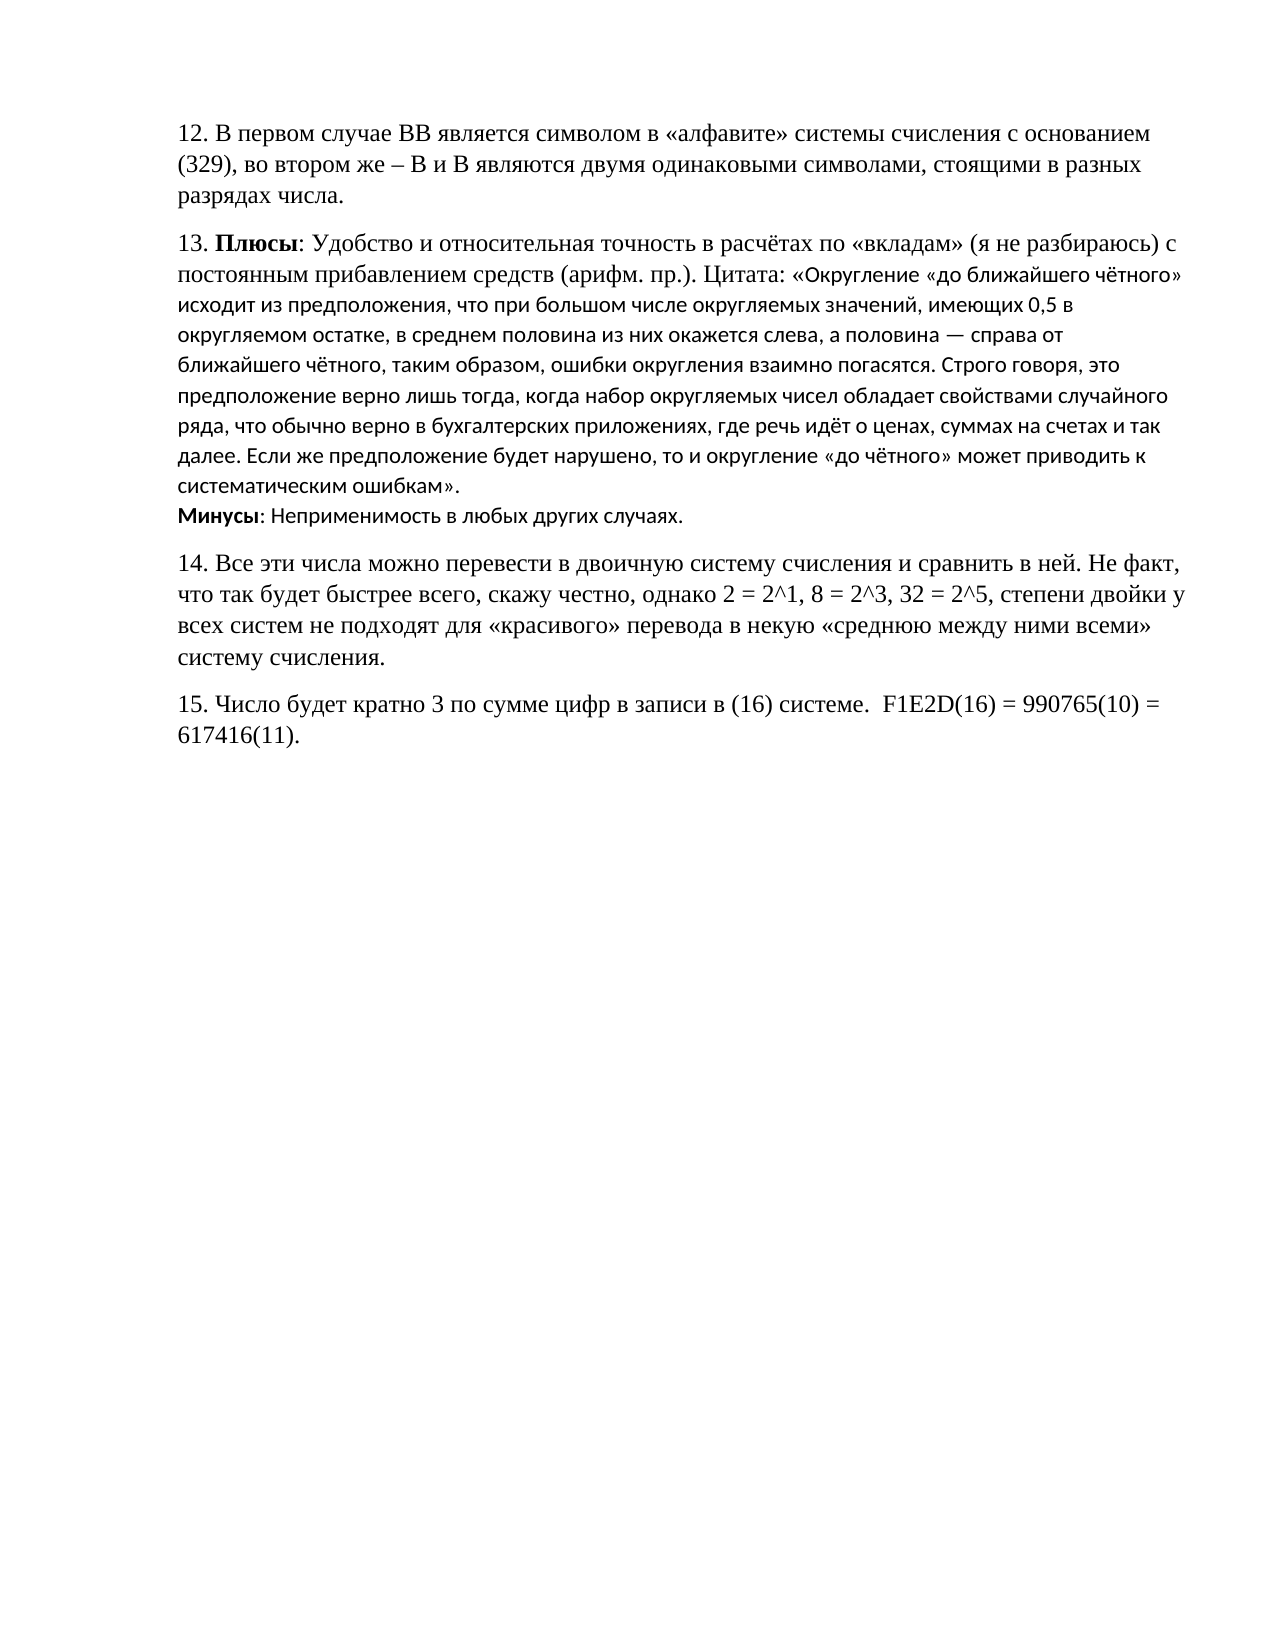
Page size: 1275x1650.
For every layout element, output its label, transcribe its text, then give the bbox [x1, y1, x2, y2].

text 15. Число будет кратно 3 по сумме цифр в записи в (16) системе. F1E2D(16) = 990765(10) = 617416(11). [177, 689, 1186, 749]
text 12. В первом случае BB является символом в «алфавите» системы счисления с основанием (329), во втором же – B и B являются двумя одинаковыми символами, стоящими в разных разрядах числа. [177, 118, 1186, 209]
text 13. Плюсы: Удобство и относительная точность в расчётах по «вкладам» (я не разбираюсь) с постоянным прибавлением средств (арифм. пр.). Цитата: «Округление «до ближайшего чётного» исходит из предположения, что при большом числе округляемых значений, имеющих 0,5 в округляемом остатке, в среднем половина из них окажется слева, а половина — справа от ближайшего чётного, таким образом, ошибки округления взаимно погасятся. Строго говоря, это предположение верно лишь тогда, когда набор округляемых чисел обладает свойствами случайного ряда, что обычно верно в бухгалтерских приложениях, где речь идёт о ценах, суммах на счетах и так далее. Если же предположение будет нарушено, то и округление «до чётного» может приводить к систематическим ошибкам». Минусы: Неприменимость в любых других случаях. [177, 228, 1186, 530]
text 14. Все эти числа можно перевести в двоичную систему счисления и сравнить в ней. Не факт, что так будет быстрее всего, скажу честно, однако 2 = 2^1, 8 = 2^3, 32 = 2^5, степени двойки у всех систем не подходят для «красивого» перевода в некую «среднюю между ними всеми» систему счисления. [177, 548, 1186, 670]
